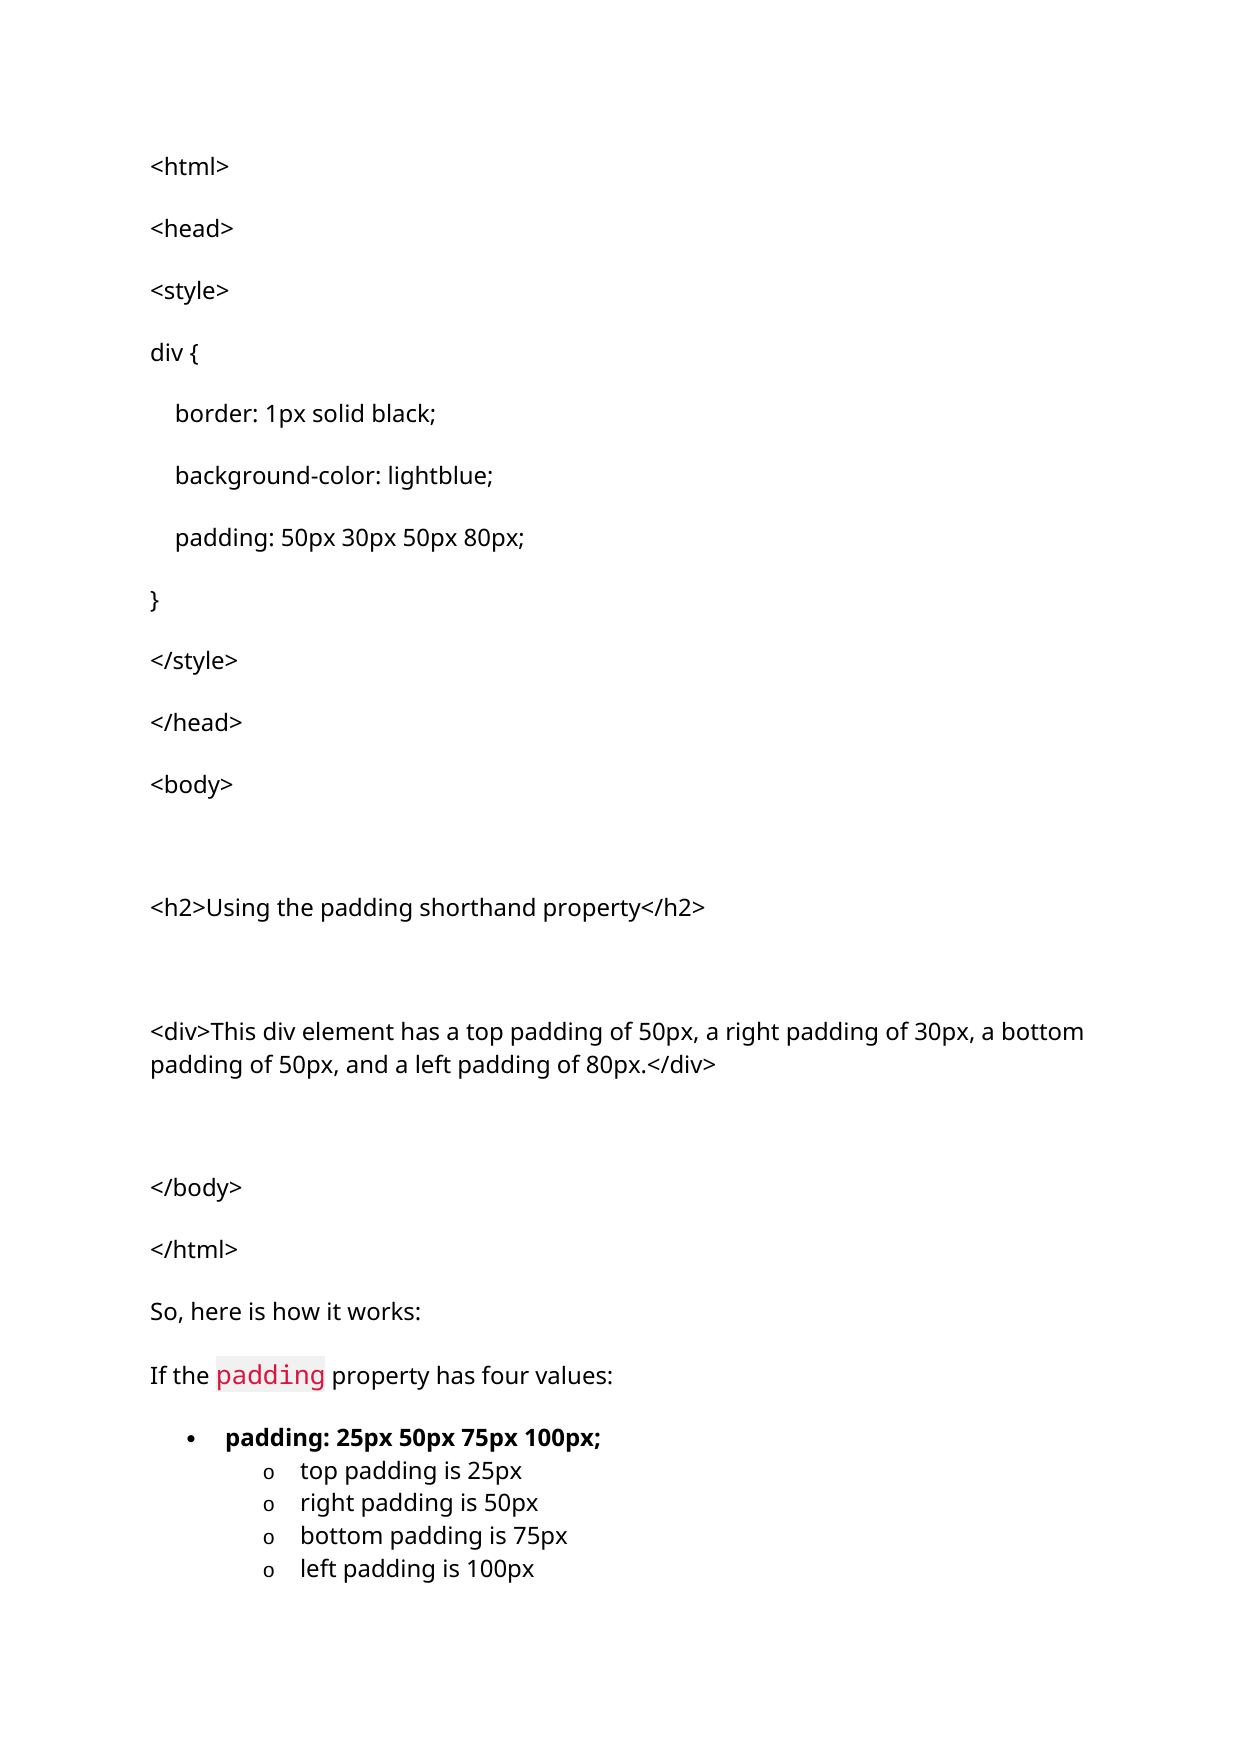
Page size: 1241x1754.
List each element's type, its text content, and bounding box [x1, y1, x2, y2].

text } [150, 582, 1090, 615]
text <body> [150, 768, 1090, 800]
text </style> [150, 644, 1090, 677]
text If the padding property has four values: [325, 1356, 1090, 1392]
text <style> [150, 273, 1090, 306]
text <div>This div element has a top padding of 50px, a right padding of 30px, a bottom padding of 50px, and a left padding of 80px.</div> [150, 1015, 1090, 1080]
text </body> [150, 1171, 1090, 1203]
text <html> [150, 150, 1090, 183]
text <head> [150, 212, 1090, 244]
list left padding is 100px [262, 1551, 1090, 1584]
list bottom padding is 75px [262, 1519, 1090, 1551]
text So, here is how it works: [150, 1294, 1090, 1327]
text </html> [150, 1233, 1090, 1265]
text <h2>Using the padding shorthand property</h2> [150, 891, 1090, 924]
text </head> [150, 706, 1090, 738]
text padding: 50px 30px 50px 80px; [150, 521, 1090, 553]
list top padding is 25px [262, 1453, 1090, 1486]
text background-color: lightblue; [150, 459, 1090, 491]
text div { [150, 335, 1090, 368]
text border: 1px solid black; [150, 397, 1090, 430]
list right padding is 50px [262, 1486, 1090, 1519]
list padding: 25px 50px 75px 100px; [187, 1421, 1090, 1453]
